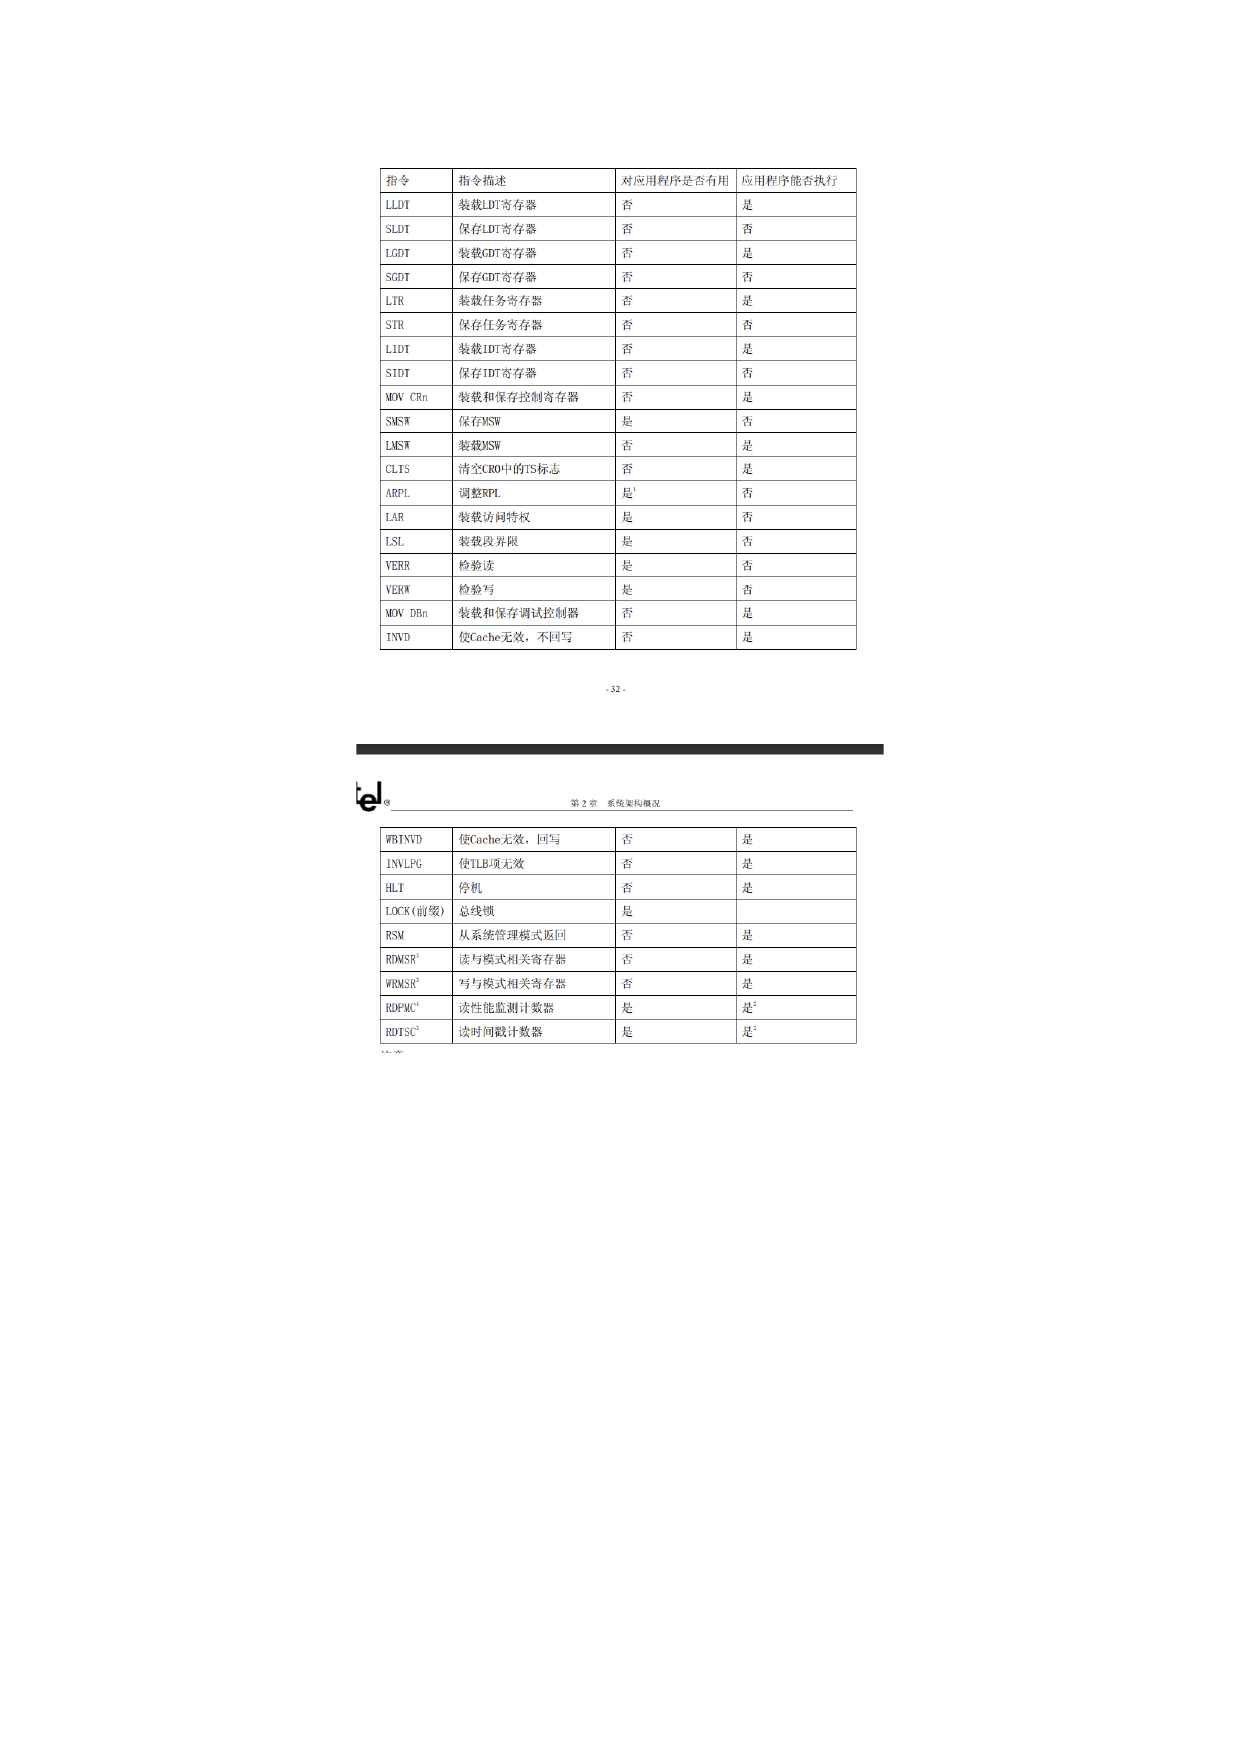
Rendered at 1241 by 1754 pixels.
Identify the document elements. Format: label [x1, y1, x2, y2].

picture [356, 162, 884, 1053]
